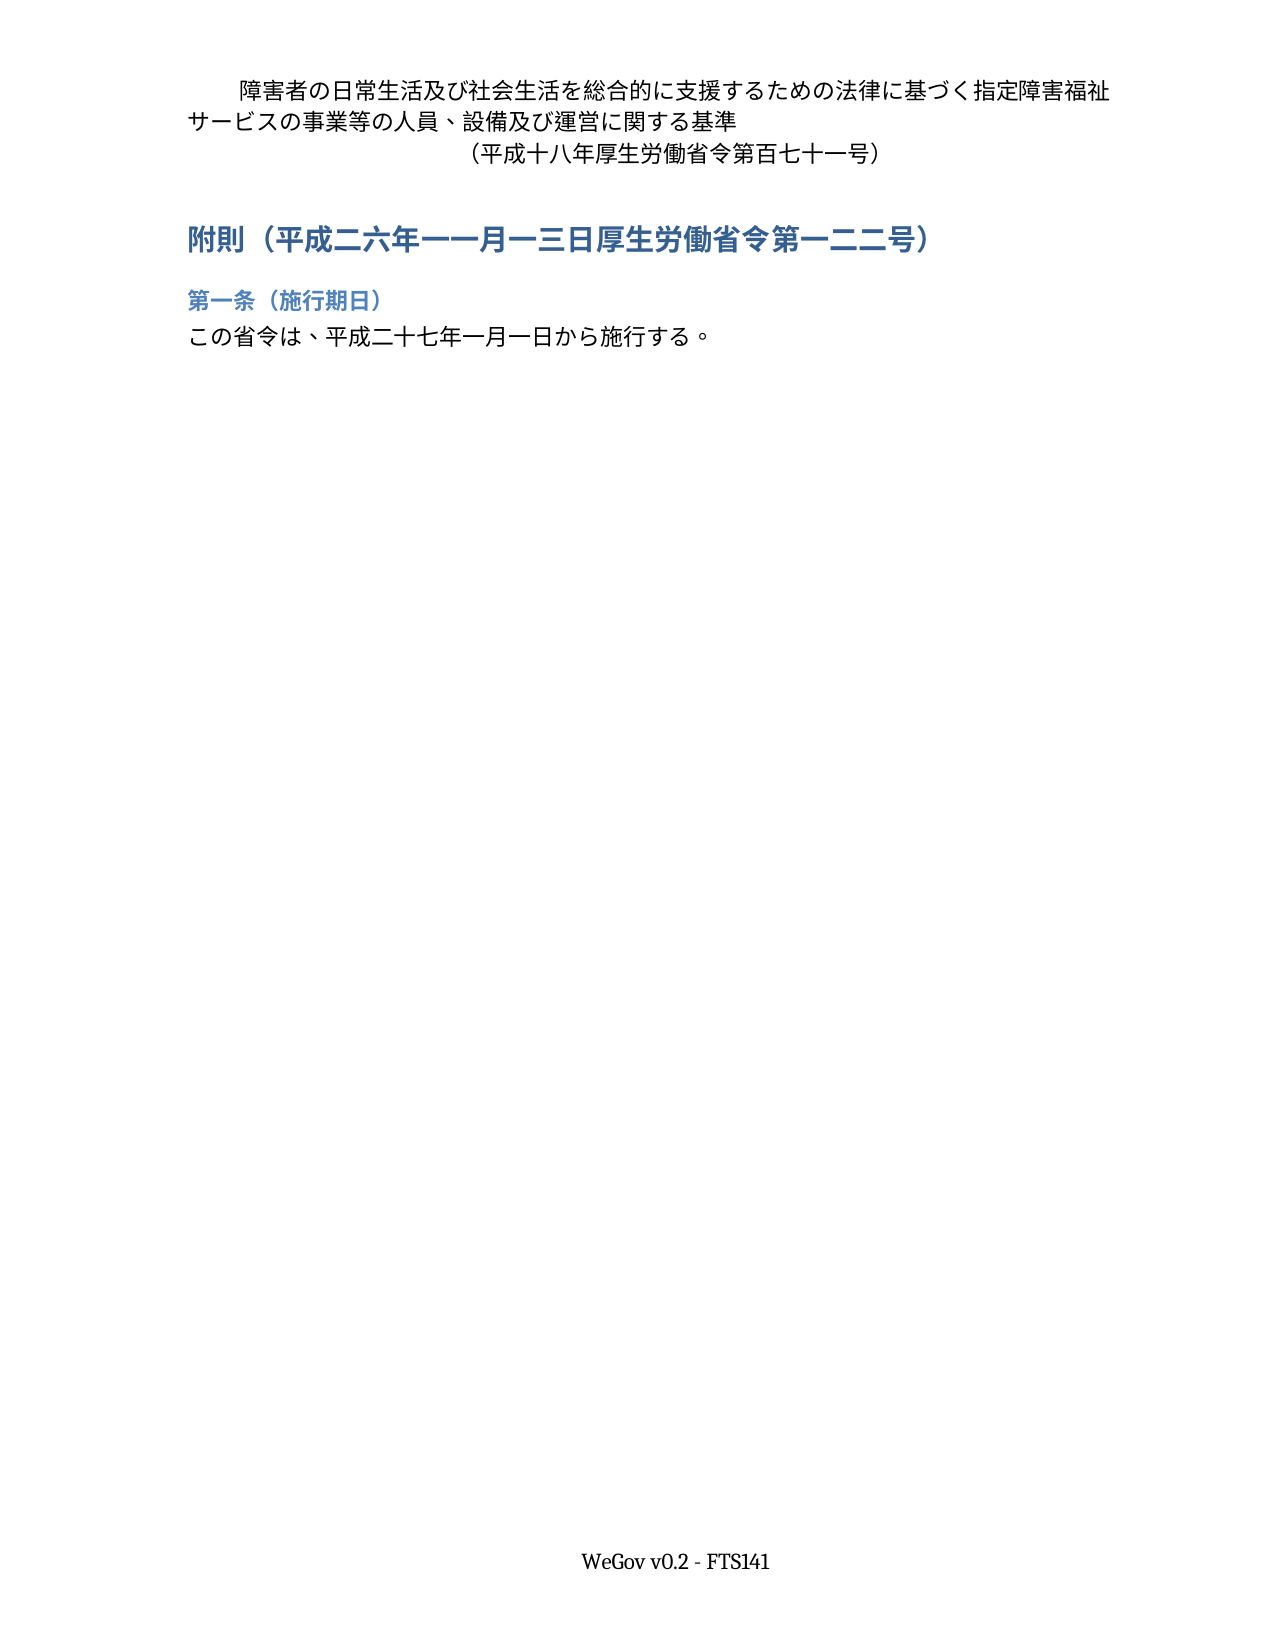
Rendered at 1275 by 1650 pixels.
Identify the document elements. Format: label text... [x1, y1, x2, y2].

text この省令は、平成二十七年一月一日から施行する。 [187, 321, 1087, 352]
subtitle 附則（平成二六年一一月一三日厚生労働省令第一二二号） [187, 219, 1087, 258]
subtitle 第一条（施行期日） [187, 285, 1087, 316]
